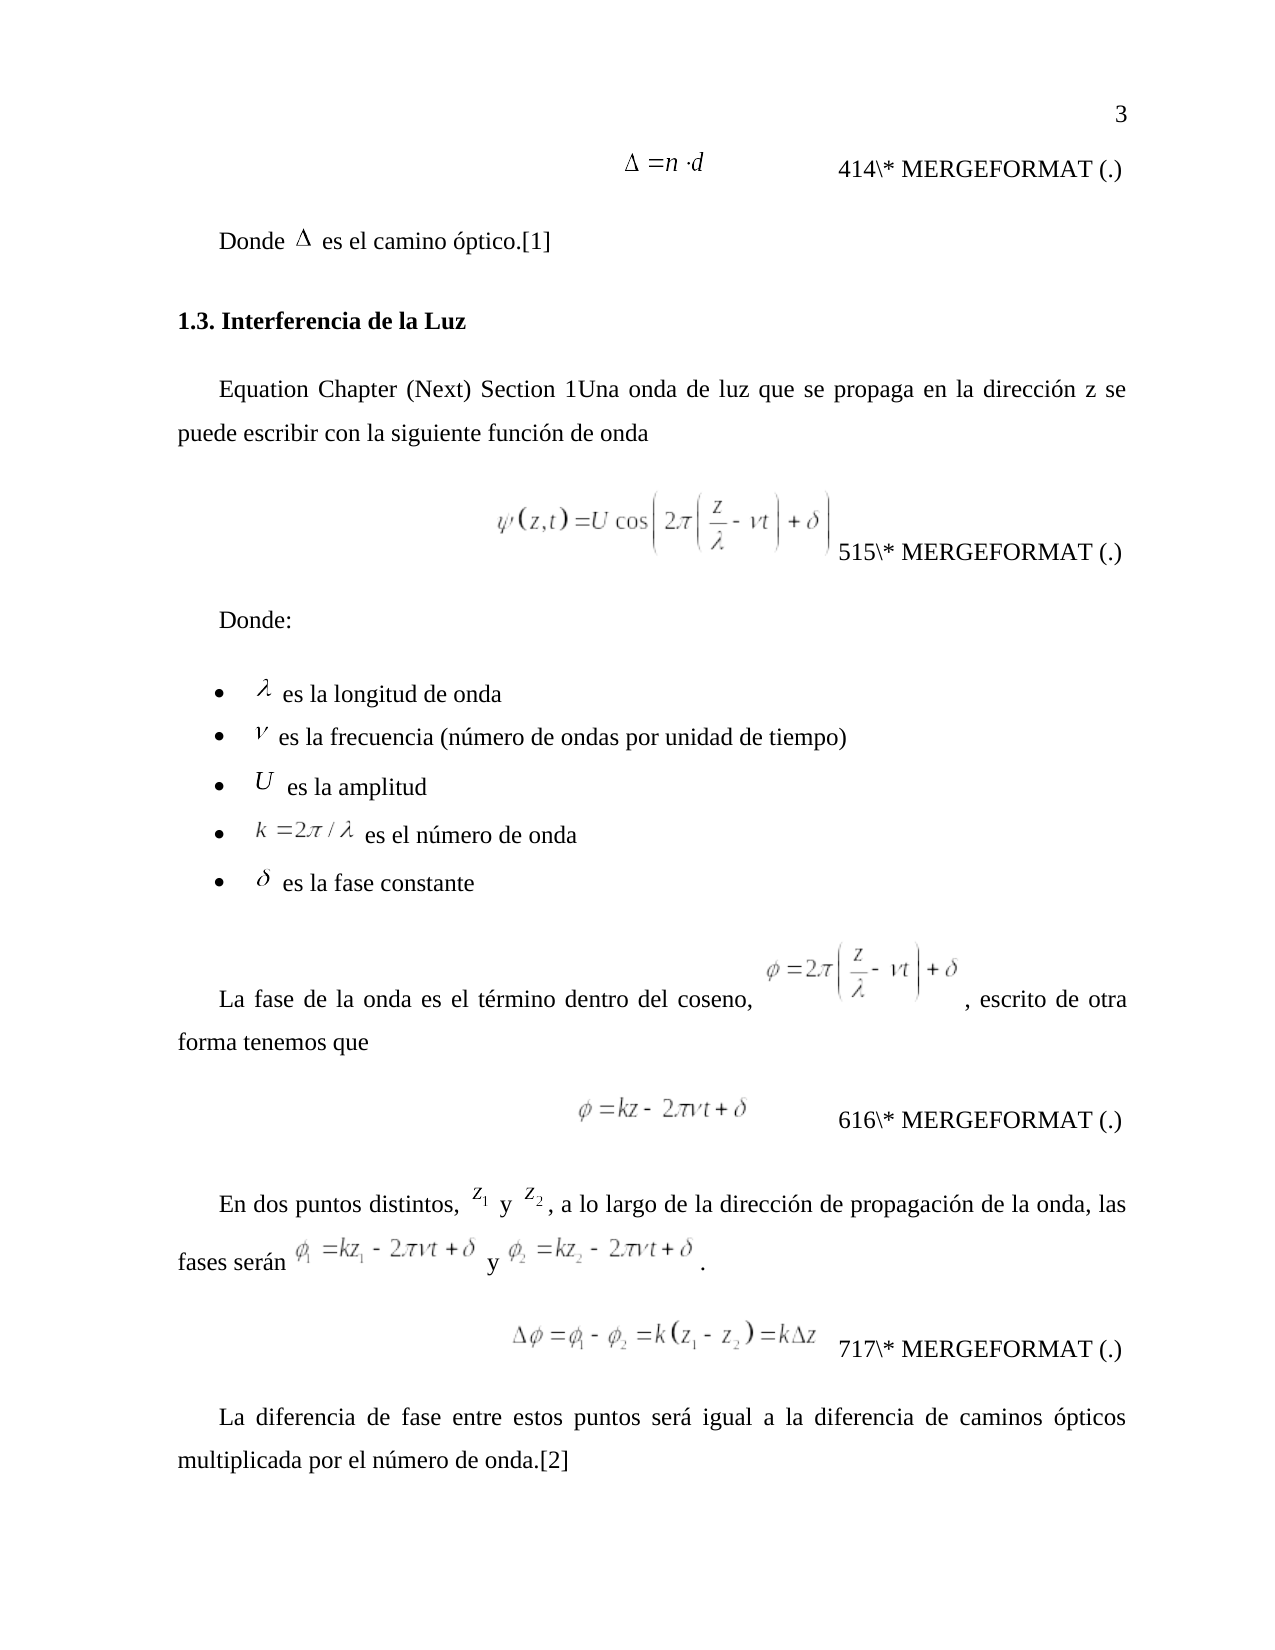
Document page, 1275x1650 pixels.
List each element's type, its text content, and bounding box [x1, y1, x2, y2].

subtitle Interferencia de la Luz [177, 306, 1127, 335]
text Una onda de luz que se propaga en la dirección z se puede escribir con la siguiente función de onda [177, 374, 1127, 446]
text Donde es el camino óptico.[1] [177, 222, 1127, 254]
list es la frecuencia (número de ondas por unidad de tiempo) [215, 722, 1127, 751]
text La diferencia de fase entre estos puntos será igual a la diferencia de caminos ópticos multiplicada por el número de onda.[2] [177, 1402, 1127, 1474]
list es la amplitud [215, 766, 1127, 801]
list es la longitud de onda [215, 674, 1127, 707]
text En dos puntos distintos, y , a lo largo de la dirección de propagación de la onda, las fases serán y . [177, 1174, 1127, 1275]
list es el número de onda [215, 815, 1127, 849]
list es la fase constante [215, 863, 1127, 897]
text La fase de la onda es el término dentro del coseno, , escrito de otra forma tenemos que [177, 936, 1127, 1056]
text Donde: [177, 606, 1127, 634]
